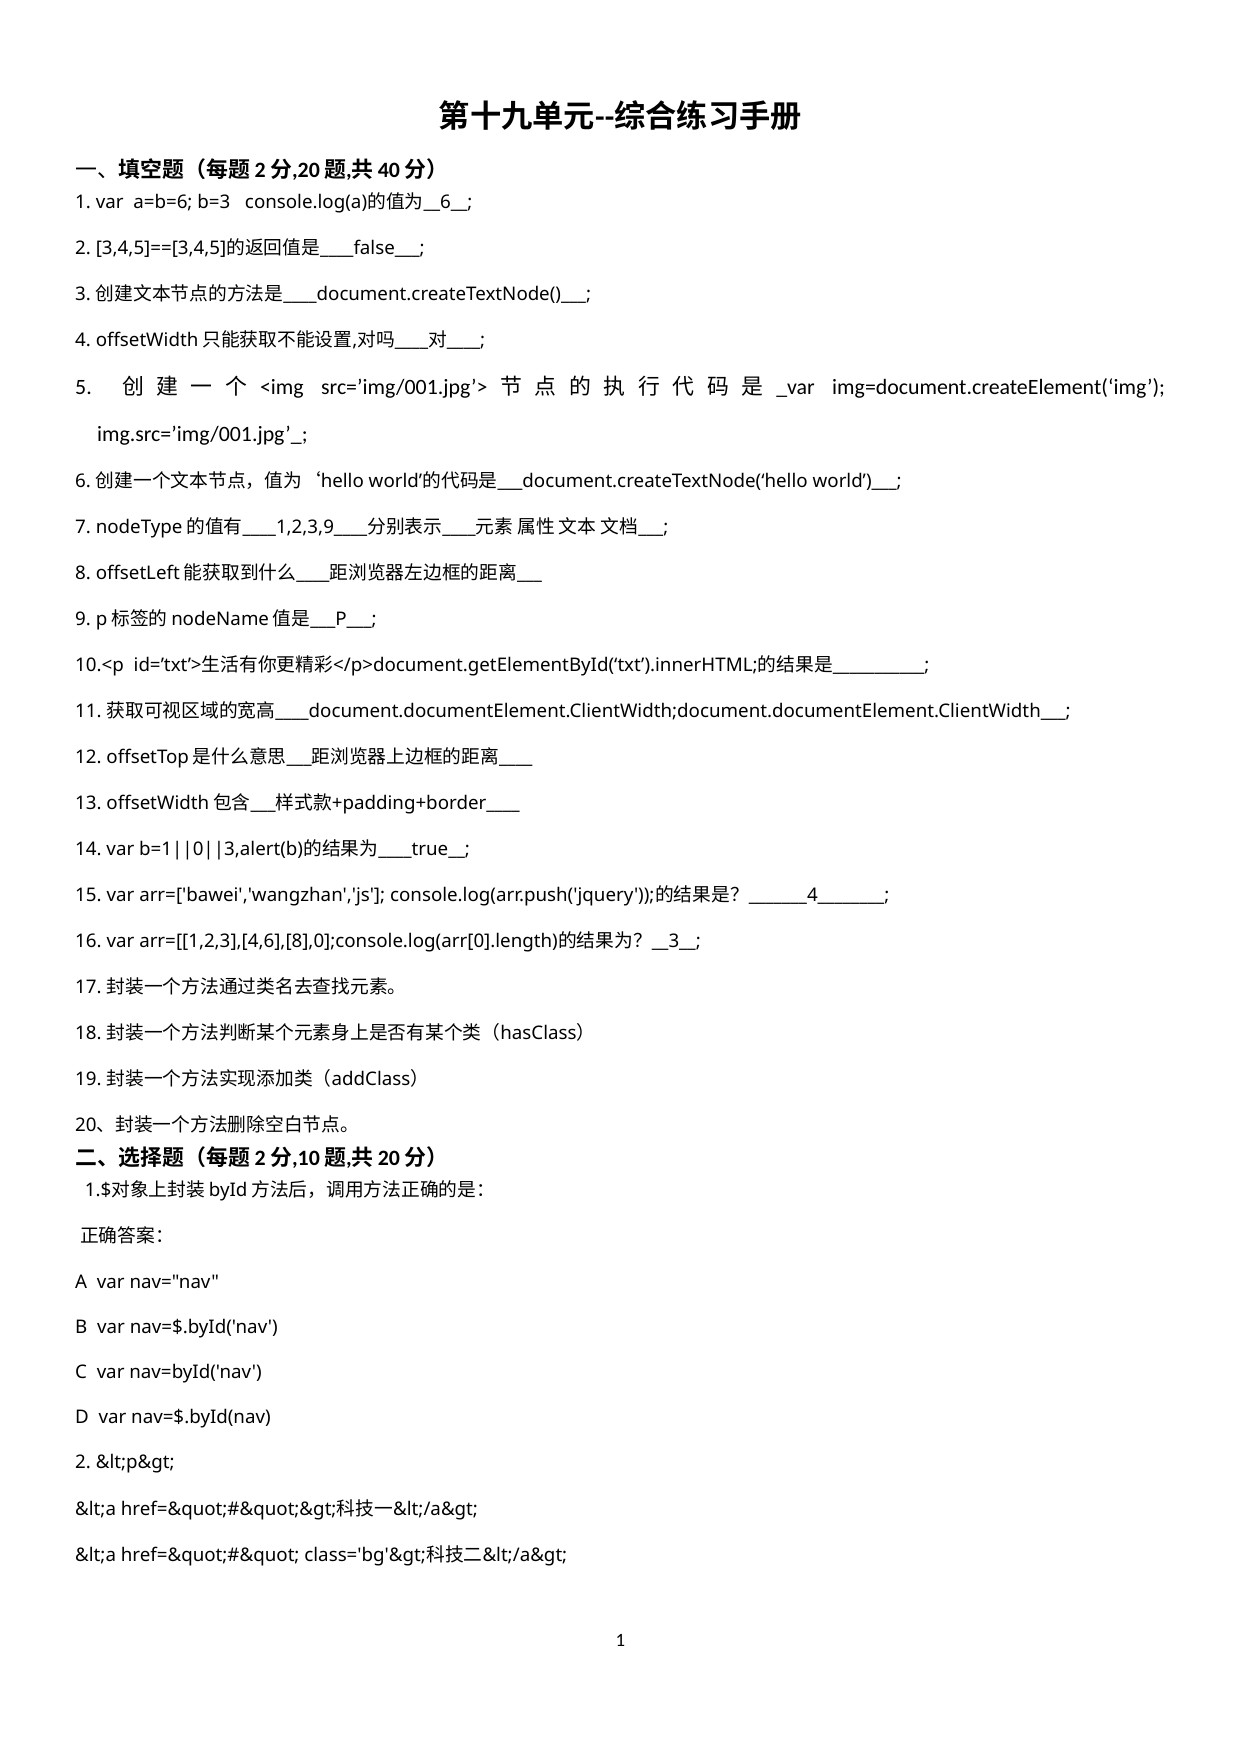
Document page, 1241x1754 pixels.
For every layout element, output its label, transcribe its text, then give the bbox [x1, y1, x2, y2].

list 11. 获取可视区域的宽高____document.documentElement.ClientWidth;document.documentElement.ClientWidth___; [75, 693, 1165, 726]
list 8. offsetLeft能获取到什么____距浏览器左边框的距离___ [75, 555, 1165, 587]
list 20、封装一个方法删除空白节点。 [75, 1107, 1165, 1140]
list 9. p标签的nodeName值是___P___; [75, 601, 1165, 633]
list var arr=[[1,2,3],[4,6],[8],0];console.log(arr[0].length)的结果为？__3__; [75, 923, 1165, 956]
list 10.<p id=’txt’>生活有你更精彩</p>document.getElementById(‘txt’).innerHTML;的结果是___________; [75, 647, 1165, 679]
list 二、选择题（每题2分,10题,共20分） [75, 1140, 1165, 1172]
list 1.$对象上封装byId方法后，调用方法正确的是： [75, 1172, 1165, 1205]
list 7. nodeType的值有____1,2,3,9____分别表示____元素 属性 文本 文档___; [75, 509, 1165, 541]
list &lt;a href=&quot;#&quot; class='bg'&gt;科技二&lt;/a&gt; [75, 1537, 1165, 1569]
list A var nav="nav" [75, 1264, 1165, 1297]
list D var nav=$.byId(nav) [75, 1400, 1165, 1433]
list 12. offsetTop是什么意思___距浏览器上边框的距离____ [75, 739, 1165, 772]
list 13. offsetWidth包含___样式款+padding+border____ [75, 785, 1165, 818]
list var arr=['bawei','wangzhan','js']; console.log(arr.push('jquery'));的结果是？_______4________; [75, 877, 1165, 910]
list 2. [3,4,5]==[3,4,5]的返回值是____false___; [75, 230, 1165, 263]
list 3. 创建文本节点的方法是____document.createTextNode()___; [75, 276, 1165, 309]
list 5. 创建一个<img src=’img/001.jpg’>节点的执行代码是_var img=document.createElement(‘img’); img.src=’img/001.jpg’_; [75, 368, 1165, 449]
list 6. 创建一个文本节点，值为‘hello world’的代码是___document.createTextNode(‘hello world’)___; [75, 463, 1165, 495]
list 2. &lt;p&gt; [75, 1445, 1165, 1478]
list 1. var a=b=6; b=3 console.log(a)的值为__6__; [75, 184, 1165, 217]
list C var nav=byId('nav') [75, 1355, 1165, 1387]
list B var nav=$.byId('nav') [75, 1310, 1165, 1342]
list 14. var b=1||0||3,alert(b)的结果为____true__; [75, 831, 1165, 864]
list 封装一个方法通过类名去查找元素。 [75, 969, 1165, 1002]
list 填空题（每题2分,20题,共40分） [75, 152, 1165, 184]
list 封装一个方法判断某个元素身上是否有某个类（hasClass） [75, 1015, 1165, 1048]
list &lt;a href=&quot;#&quot;&gt;科技一&lt;/a&gt; [75, 1491, 1165, 1523]
list 封装一个方法实现添加类（addClass） [75, 1061, 1165, 1094]
list 正确答案： [75, 1218, 1165, 1251]
list 4. offsetWidth只能获取不能设置,对吗____对____; [75, 322, 1165, 355]
